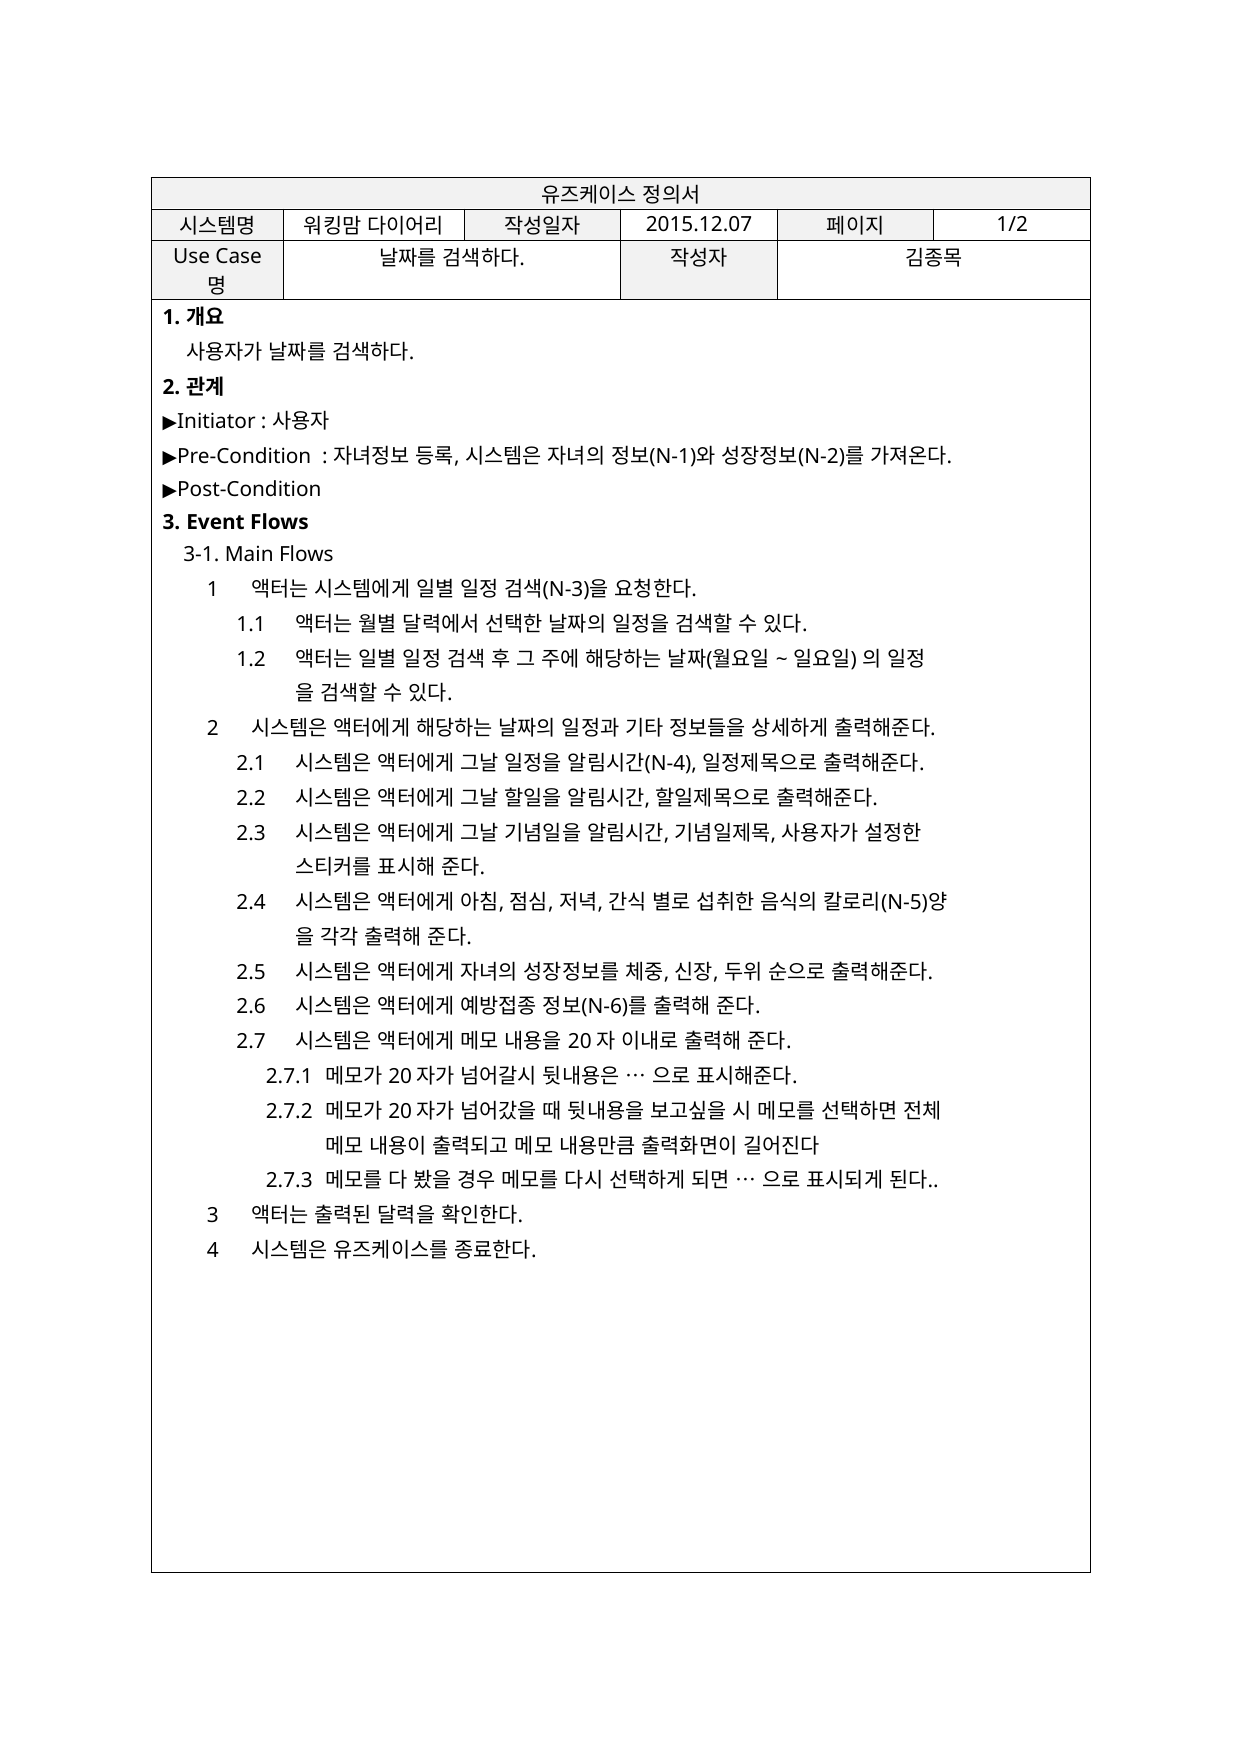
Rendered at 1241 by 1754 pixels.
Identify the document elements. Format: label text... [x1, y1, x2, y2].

table_cell 2015.12.07 [621, 210, 777, 240]
table_cell 김종목 [778, 241, 1090, 299]
table_cell 작성일자 [465, 210, 620, 240]
table_cell 시스템명 [152, 210, 283, 240]
table_header 유즈케이스 정의서 [152, 178, 1090, 208]
table_cell 작성자 [621, 241, 777, 299]
table_cell Use Case명 [152, 241, 283, 299]
table_cell 워킹맘 다이어리 [284, 210, 464, 240]
table_cell 날짜를 검색하다. [284, 241, 620, 299]
table_cell 개요 사용자가 날짜를 검색하다. 관계 ▶Initiator : 사용자 ▶Pre-Condition : 자녀정보 등록, 시스템은 자녀의 정보(N-1)와 성장정보(N-2)를 가져온다. ▶Post-Condition Event Flows 3-1. Main Flows 액터는 시스템에게 일별 일정 검색(N-3)을 요청한다. 액터는 월별 달력에서 선택한 날짜의 일정을 검색할 수 있다. 액터는 일별 일정 검색 후 그 주에 해당하는 날짜(월요일 ~ 일요일) 의 일정 을 검색할 수 있다. 시스템은 액터에게 해당하는 날짜의 일정과 기타 정보들을 상세하게 출력해준다. 시스템은 액터에게 그날 일정을 알림시간(N-4), 일정제목으로 출력해준다. 시스템은 액터에게 그날 할일을 알림시간, 할일제목으로 출력해준다. 시스템은 액터에게 그날 기념일을 알림시간, 기념일제목, 사용자가 설정한 스티커를 표시해 준다. 시스템은 액터에게 아침, 점심, 저녁, 간식 별로 섭취한 음식의 칼로리(N-5)양 을 각각 출력해 준다. 시스템은 액터에게 자녀의 성장정보를 체중, 신장, 두위 순으로 출력해준다. 시스템은 액터에게 예방접종 정보(N-6)를 출력해 준다. 시스템은 액터에게 메모 내용을 20자 이내로 출력해 준다. 메모가 20자가 넘어갈시 뒷내용은 … 으로 표시해준다. 메모가 20자가 넘어갔을 때 뒷내용을 보고싶을 시 메모를 선택하면 전체 메모 내용이 출력되고 메모 내용만큼 출력화면이 길어진다 메모를 다 봤을 경우 메모를 다시 선택하게 되면 … 으로 표시되게 된다.. 액터는 출력된 달력을 확인한다. 시스템은 유즈케이스를 종료한다. [152, 300, 1090, 1572]
table_cell 페이지 [778, 210, 933, 240]
table_cell 1/2 [934, 210, 1090, 240]
